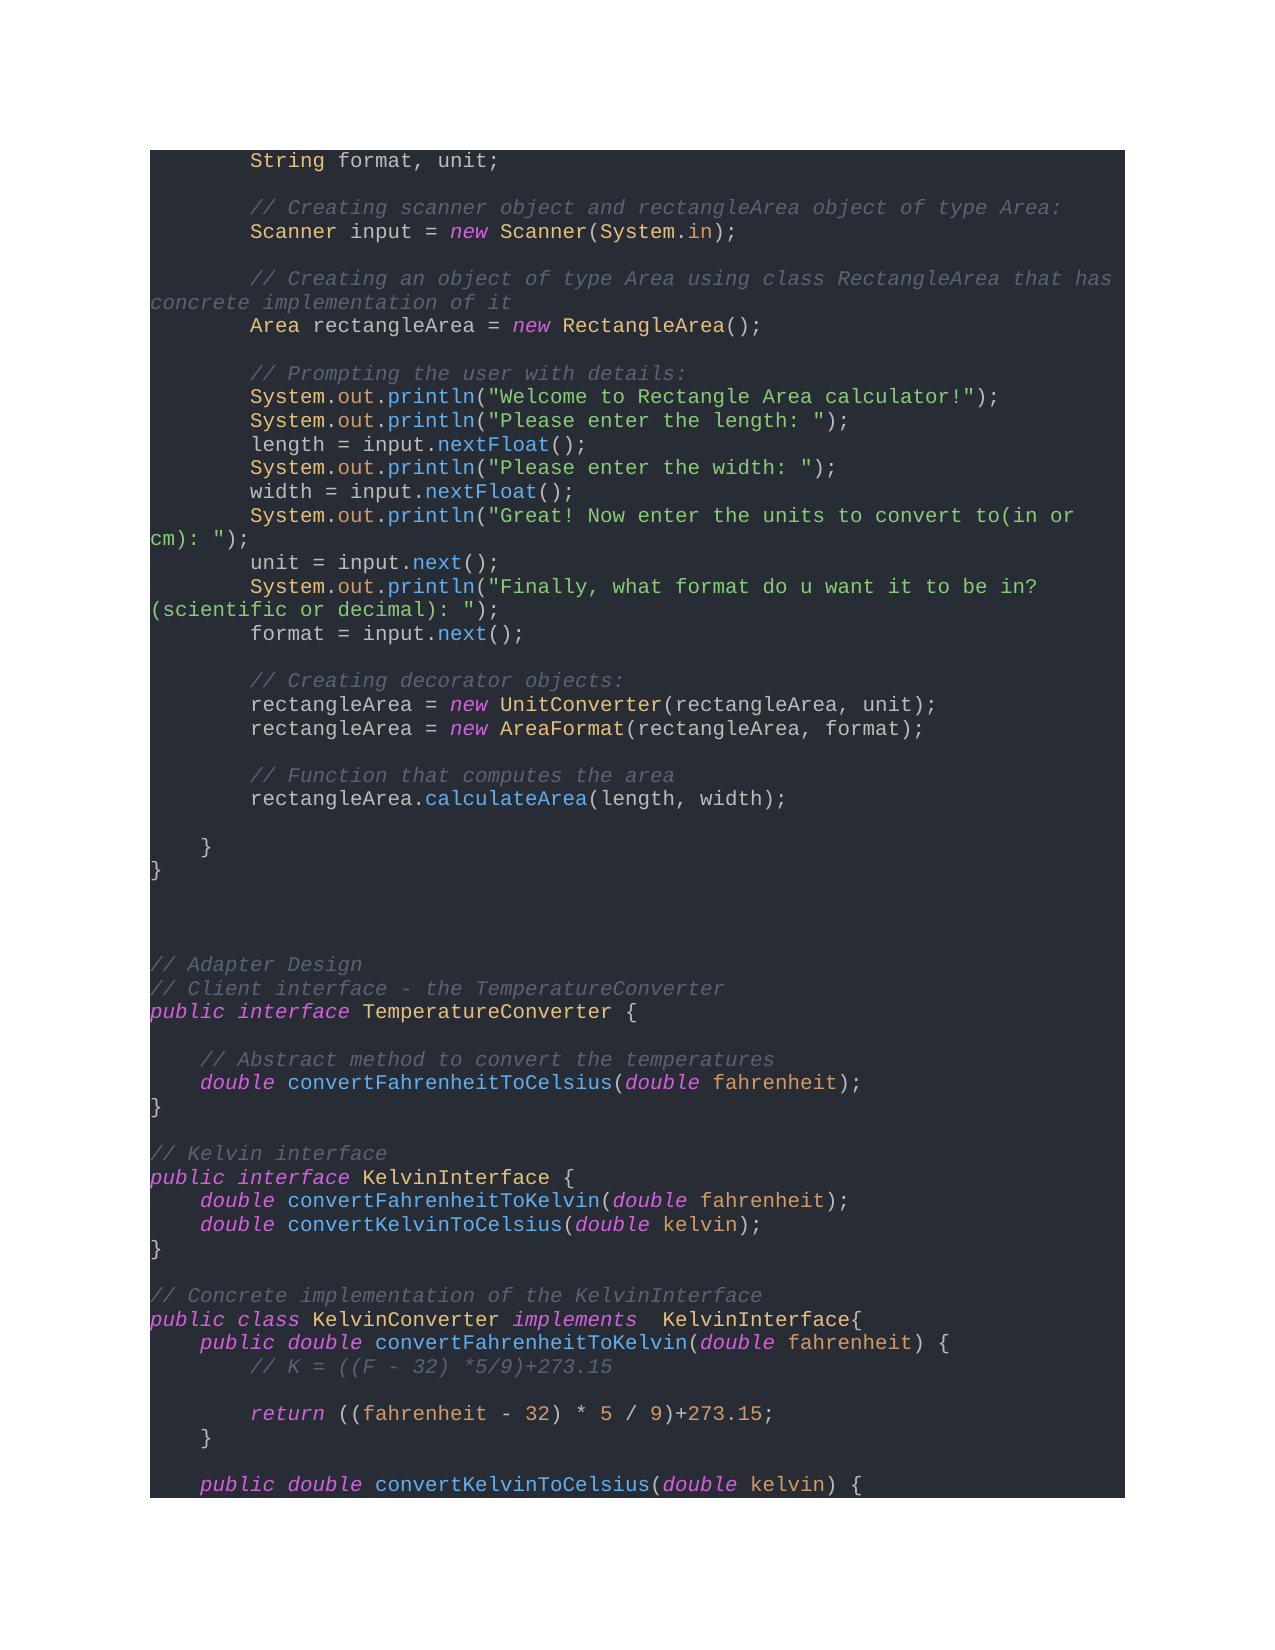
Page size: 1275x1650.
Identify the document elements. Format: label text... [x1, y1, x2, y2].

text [150, 150, 1125, 883]
text // Adapter Design // Client interface - the TemperatureConverter public interface TemperatureConverter { // Abstract method to convert the temperatures double convertFahrenheitToCelsius(double fahrenheit); } [150, 954, 1125, 1119]
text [150, 1285, 1125, 1498]
text double convertKelvinToCelsius(double kelvin); } [150, 1214, 1125, 1261]
text // Kelvin interface public interface KelvinInterface { double convertFahrenheitToKelvin(double fahrenheit); [150, 1143, 1125, 1214]
